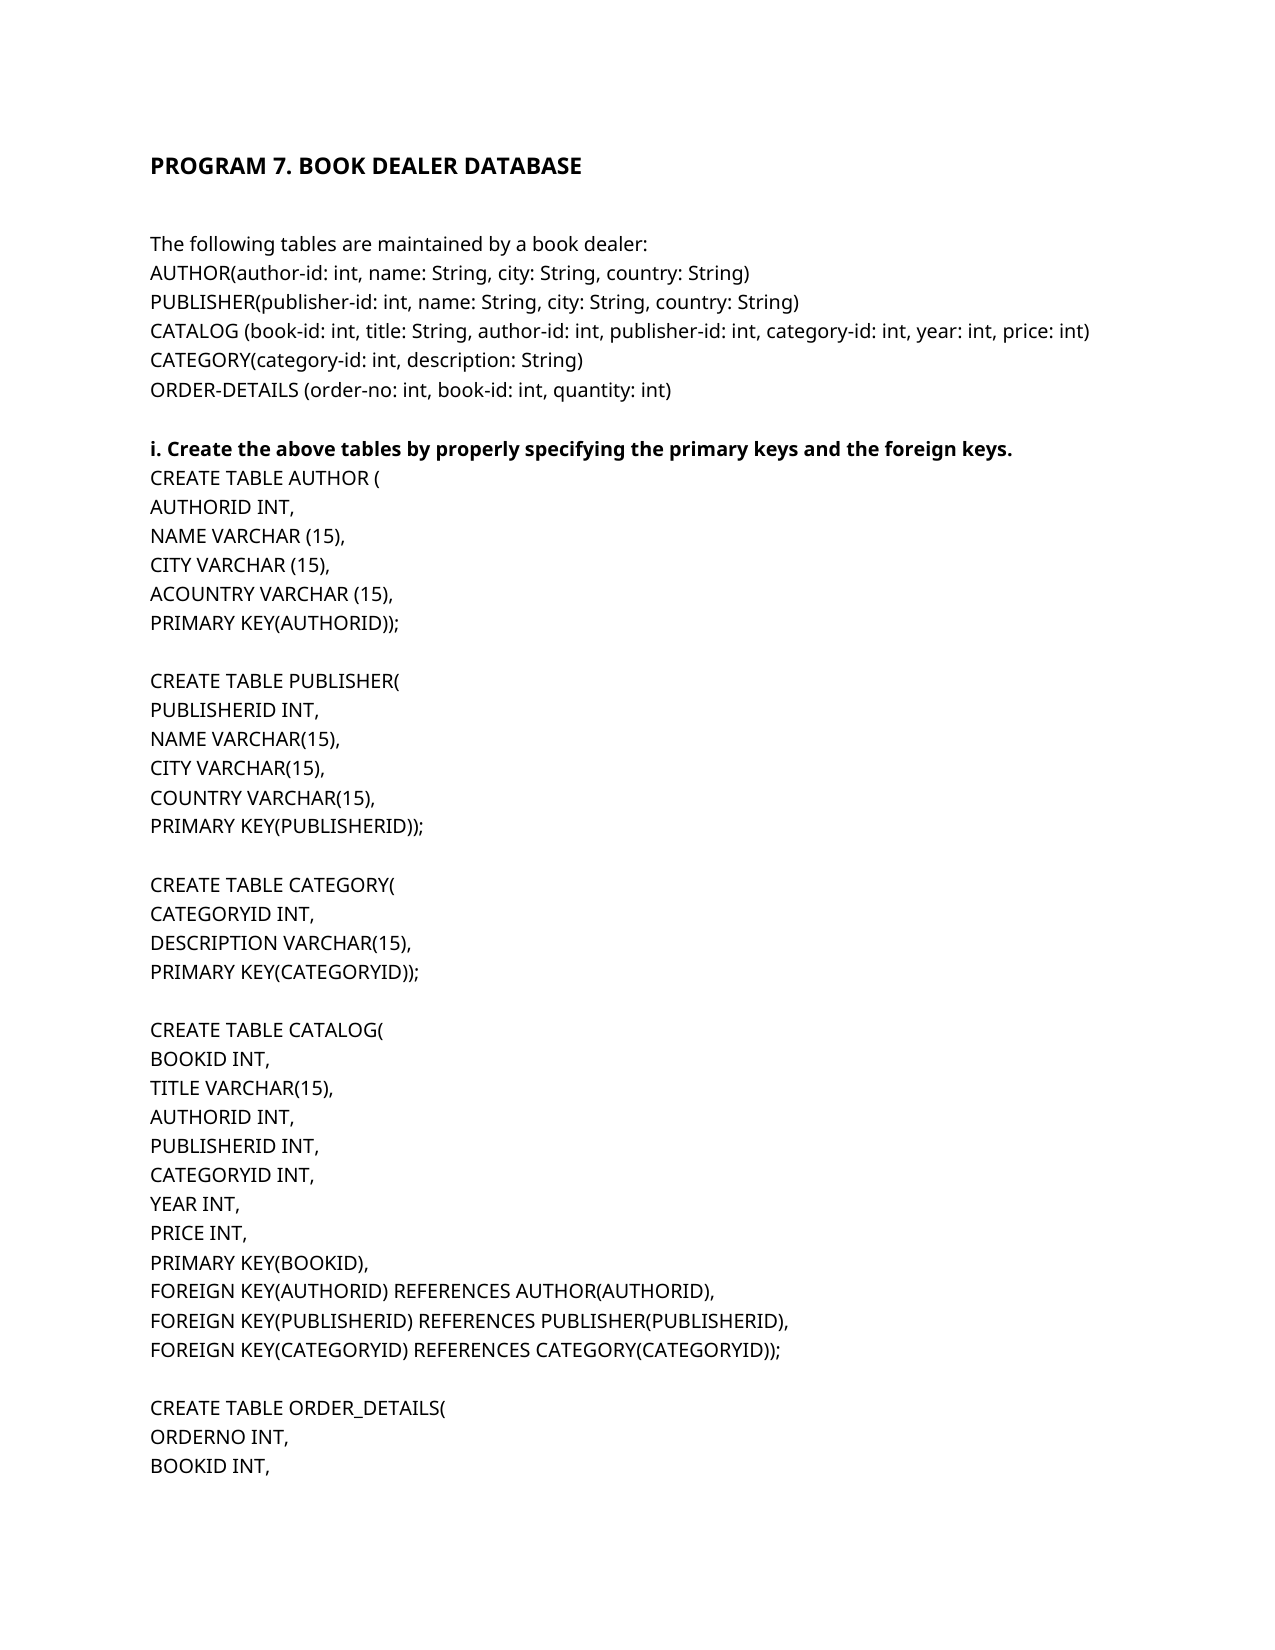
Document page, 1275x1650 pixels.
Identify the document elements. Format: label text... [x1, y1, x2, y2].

text FOREIGN KEY(PUBLISHERID) REFERENCES PUBLISHER(PUBLISHERID), [150, 1307, 1125, 1334]
text PRIMARY KEY(AUTHORID)); [150, 609, 1125, 636]
text FOREIGN KEY(CATEGORYID) REFERENCES CATEGORY(CATEGORYID)); [150, 1336, 1125, 1363]
text PRIMARY KEY(CATEGORYID)); [150, 958, 1125, 985]
text TITLE VARCHAR(15), [150, 1074, 1125, 1101]
text AUTHORID INT, [150, 1103, 1125, 1130]
text CREATE TABLE PUBLISHER( [150, 667, 1125, 694]
text CITY VARCHAR(15), [150, 755, 1125, 782]
text DESCRIPTION VARCHAR(15), [150, 929, 1125, 956]
text PUBLISHERID INT, [150, 1132, 1125, 1159]
text AUTHORID INT, [150, 493, 1125, 520]
text PRIMARY KEY(PUBLISHERID)); [150, 813, 1125, 840]
text PUBLISHERID INT, [150, 697, 1125, 723]
text CREATE TABLE CATALOG( [150, 1016, 1125, 1043]
text CREATE TABLE ORDER_DETAILS( [150, 1394, 1125, 1421]
text PROGRAM 7. BOOK DEALER DATABASE [150, 150, 1125, 181]
text ACOUNTRY VARCHAR (15), [150, 580, 1125, 607]
text BOOKID INT, [150, 1452, 1125, 1479]
text The following tables are maintained by a book dealer: AUTHOR(author-id: int, name: String, city: String, country: String) PUBLISHER(publisher-id: int, name: String, city: String, country: String) CATALOG (book-id: int, title: String, author-id: int, publisher-id: int, category-id: int, year: int, price: int) CATEGORY(category-id: int, description: String) ORDER-DETAILS (order-no: int, book-id: int, quantity: int) [150, 200, 1125, 403]
text PRIMARY KEY(BOOKID), [150, 1249, 1125, 1276]
text CREATE TABLE CATEGORY( [150, 871, 1125, 898]
text i. Create the above tables by properly specifying the primary keys and the foreign keys. [150, 405, 1125, 462]
text COUNTRY VARCHAR(15), [150, 784, 1125, 811]
text NAME VARCHAR (15), [150, 522, 1125, 549]
text ORDERNO INT, [150, 1423, 1125, 1450]
text NAME VARCHAR(15), [150, 726, 1125, 753]
text FOREIGN KEY(AUTHORID) REFERENCES AUTHOR(AUTHORID), [150, 1278, 1125, 1305]
text PRICE INT, [150, 1220, 1125, 1247]
text CATEGORYID INT, [150, 900, 1125, 927]
text CREATE TABLE AUTHOR ( [150, 464, 1125, 491]
text YEAR INT, [150, 1191, 1125, 1218]
text CITY VARCHAR (15), [150, 551, 1125, 578]
text BOOKID INT, [150, 1045, 1125, 1072]
text CATEGORYID INT, [150, 1162, 1125, 1188]
